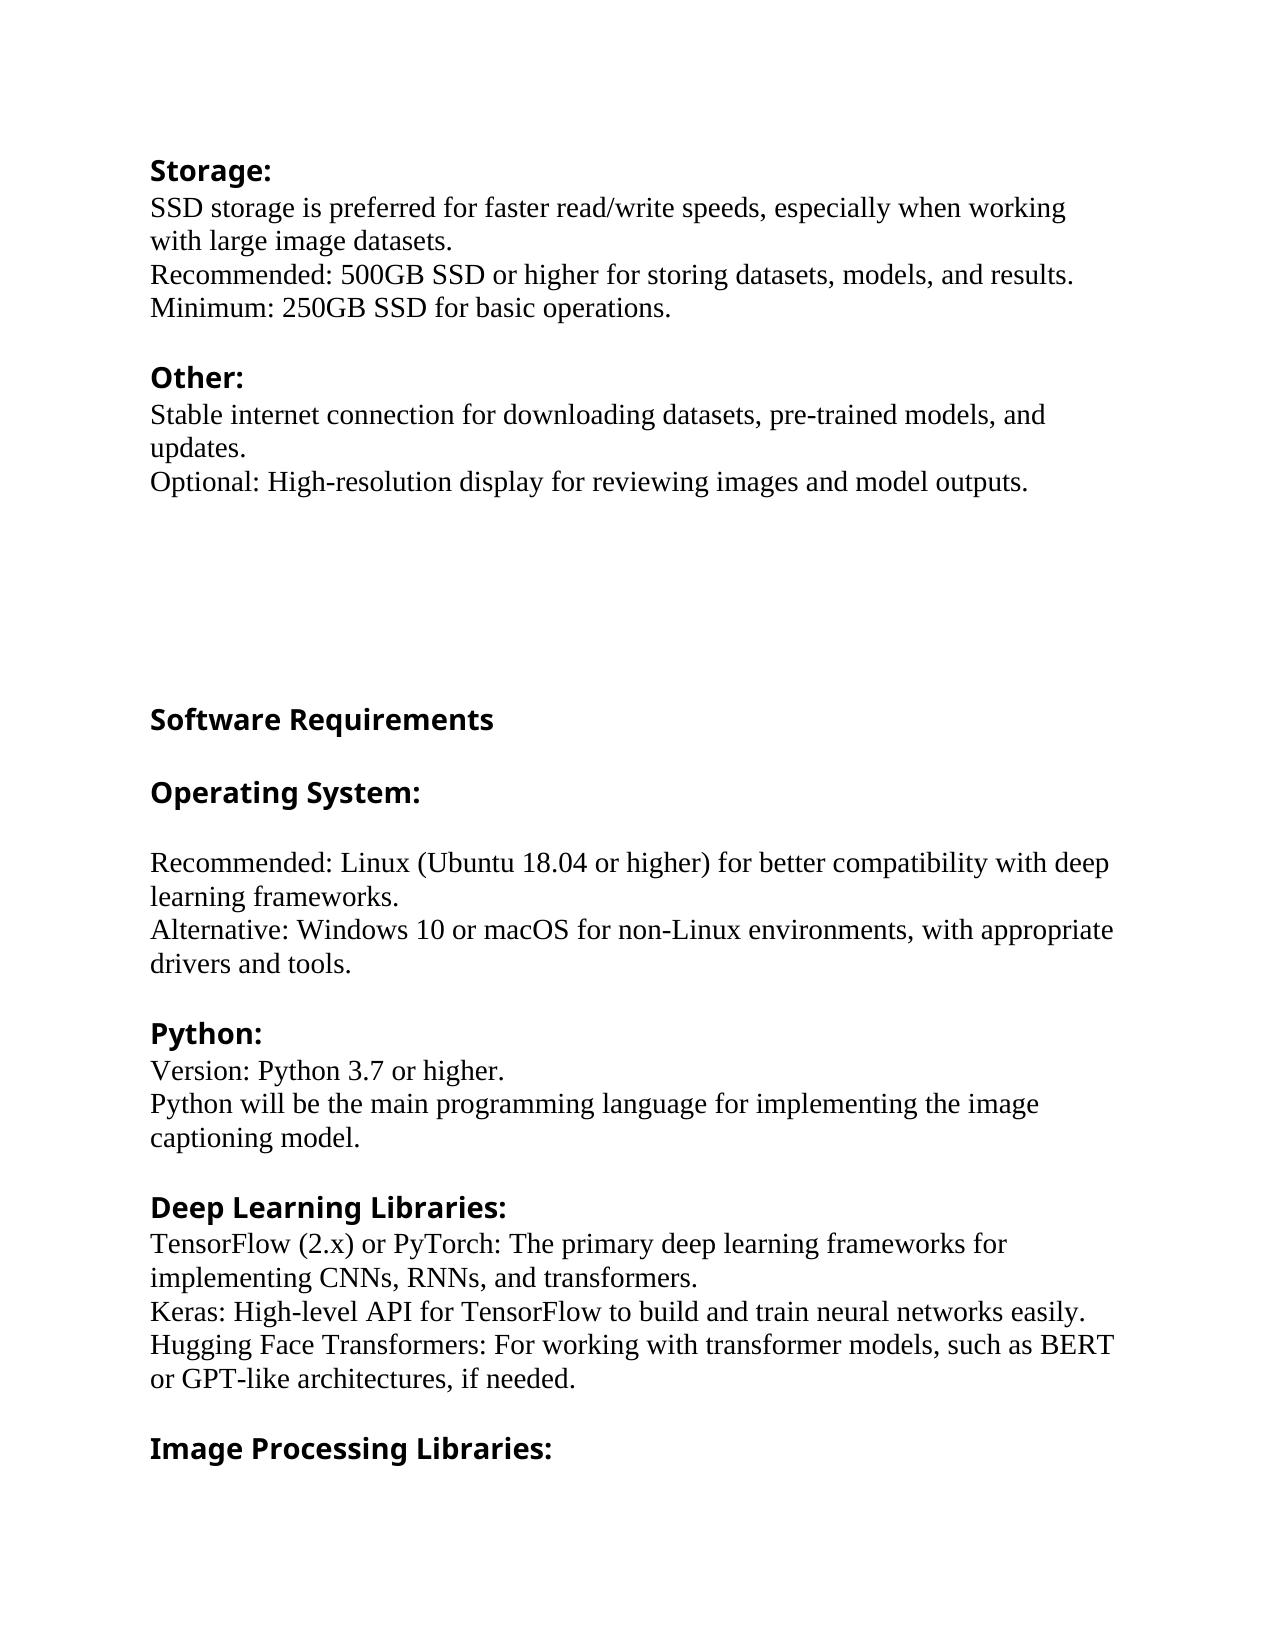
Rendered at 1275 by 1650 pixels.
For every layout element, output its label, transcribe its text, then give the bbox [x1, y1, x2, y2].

text Optional: High-resolution display for reviewing images and model outputs. [150, 464, 1125, 498]
text Python will be the main programming language for implementing the image captioning model. [150, 1086, 1125, 1153]
text Storage: [150, 150, 1125, 190]
text Hugging Face Transformers: For working with transformer models, such as BERT or GPT-like architectures, if needed. [150, 1327, 1125, 1394]
text Stable internet connection for downloading datasets, pre-trained models, and updates. [150, 397, 1125, 464]
text TensorFlow (2.x) or PyTorch: The primary deep learning frameworks for implementing CNNs, RNNs, and transformers. [150, 1227, 1125, 1294]
text Alternative: Windows 10 or macOS for non-Linux environments, with appropriate drivers and tools. [150, 912, 1125, 979]
text Recommended: Linux (Ubuntu 18.04 or higher) for better compatibility with deep learning frameworks. [150, 845, 1125, 912]
text SSD storage is preferred for faster read/write speeds, especially when working with large image datasets. [150, 190, 1125, 257]
text Operating System: [150, 772, 1125, 812]
text Deep Learning Libraries: [150, 1187, 1125, 1227]
text Python: [150, 1013, 1125, 1053]
text Recommended: 500GB SSD or higher for storing datasets, models, and results. [150, 257, 1125, 290]
text Image Processing Libraries: [150, 1428, 1125, 1468]
text Version: Python 3.7 or higher. [150, 1053, 1125, 1086]
text Minimum: 250GB SSD for basic operations. [150, 290, 1125, 324]
text Software Requirements [150, 699, 1125, 739]
text Keras: High-level API for TensorFlow to build and train neural networks easily. [150, 1294, 1125, 1327]
text Other: [150, 357, 1125, 397]
